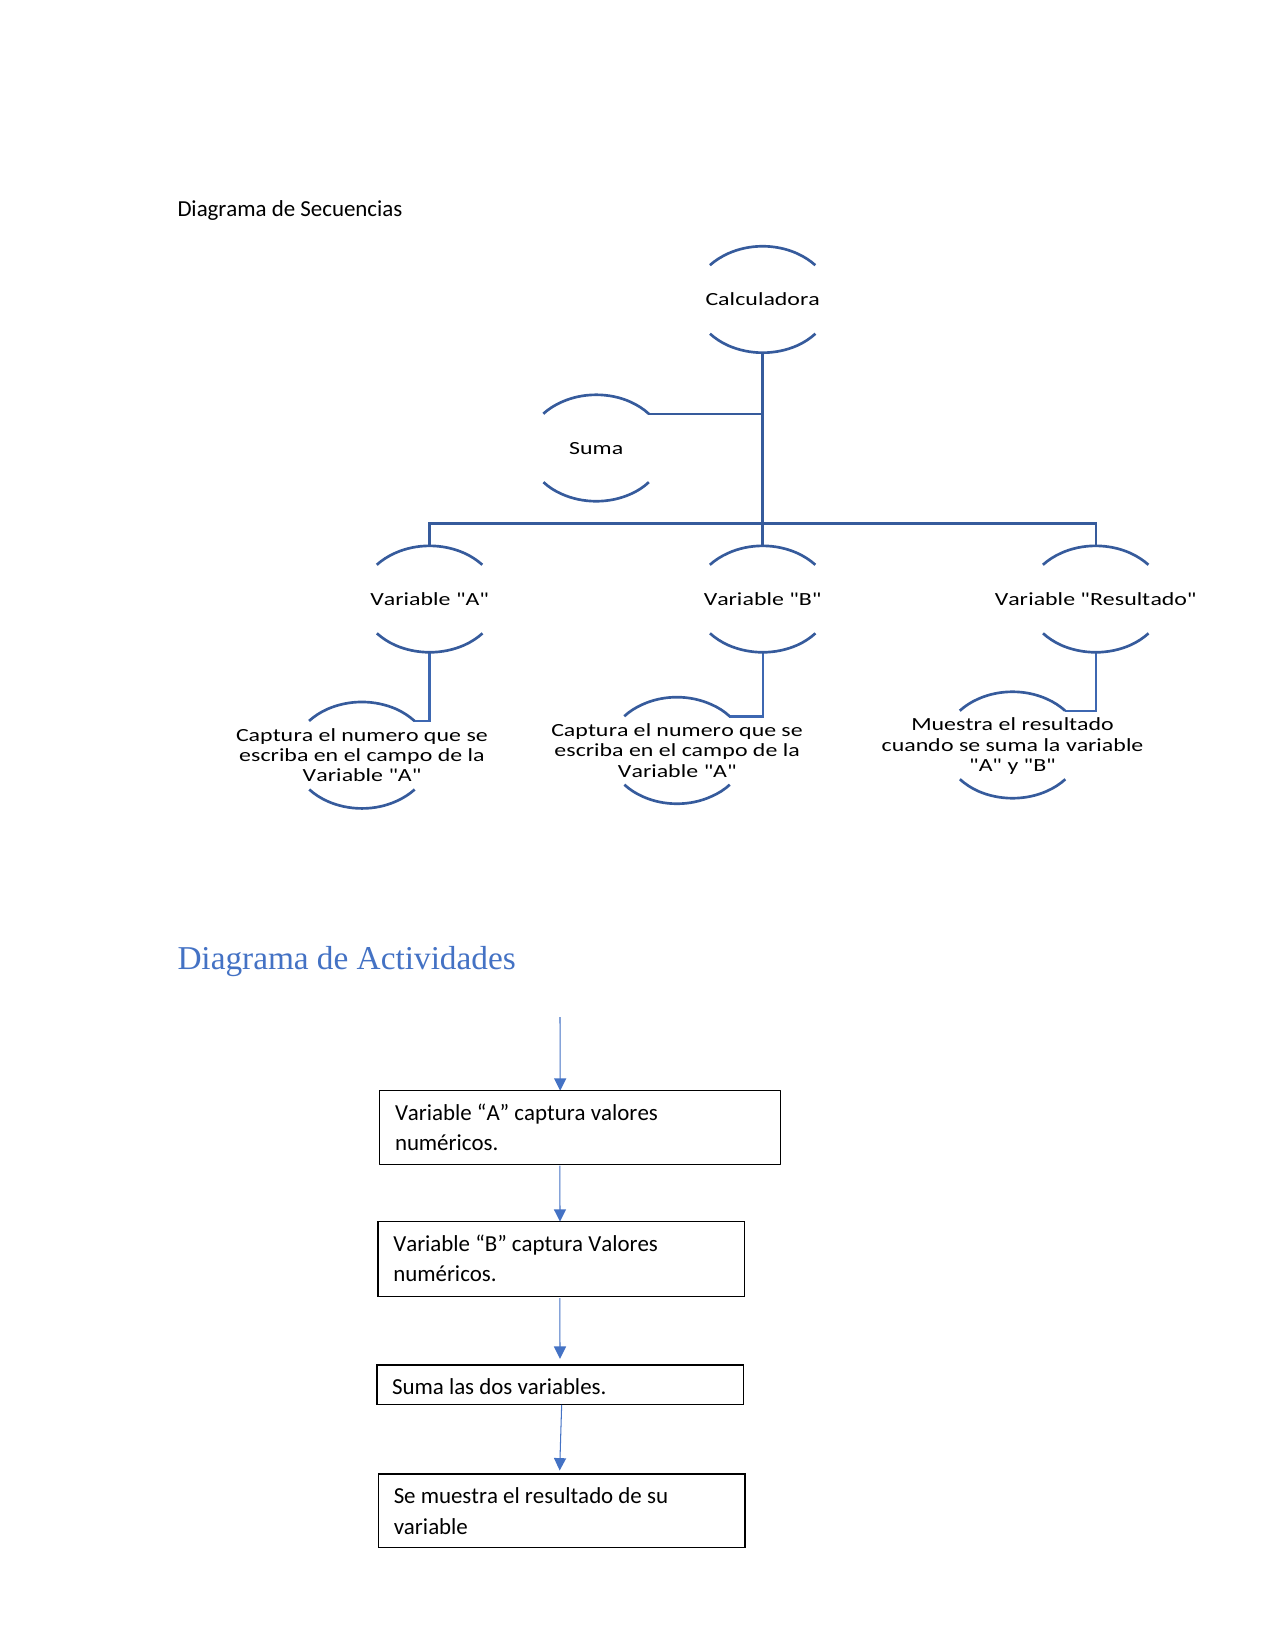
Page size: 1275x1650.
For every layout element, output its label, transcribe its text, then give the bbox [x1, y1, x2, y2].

text Diagrama de Secuencias [177, 194, 1098, 222]
text Diagrama de Actividades [177, 938, 1098, 977]
